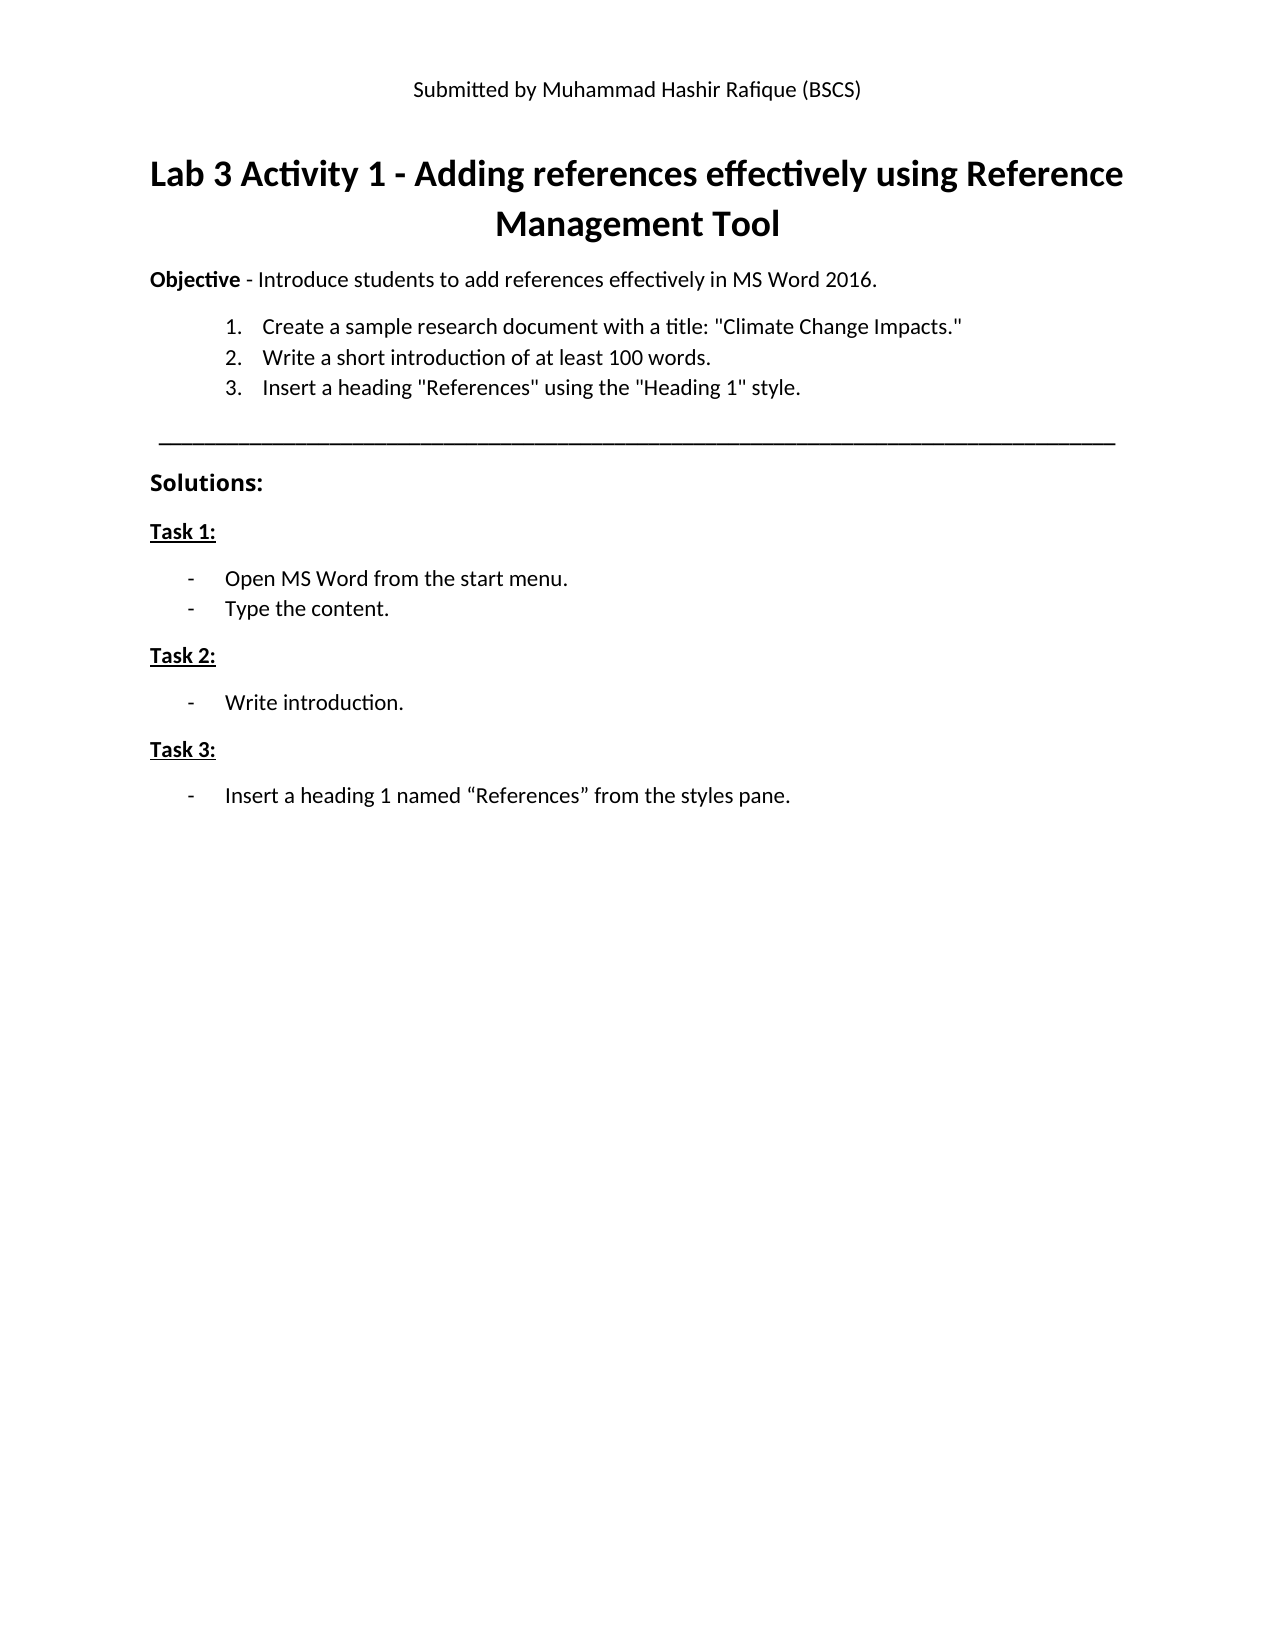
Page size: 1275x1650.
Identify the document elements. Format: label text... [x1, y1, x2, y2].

list Write introduction. [187, 688, 1125, 716]
text Task 3: [150, 735, 1125, 763]
list Type the content. [187, 594, 1125, 622]
list Open MS Word from the start menu. [187, 564, 1125, 592]
text Objective - Introduce students to add references effectively in MS Word 2016. [150, 266, 1125, 294]
text ____________________________________________________________________________________ [150, 420, 1125, 448]
text Lab 3 Activity 1 - Adding references effectively using Reference Management Tool [150, 150, 1125, 245]
list Write a short introduction of at least 100 words. [225, 343, 1125, 371]
list Create a sample research document with a title: "Climate Change Impacts." [225, 312, 1125, 341]
list Insert a heading "References" using the "Heading 1" style. [225, 373, 1125, 401]
text Task 2: [150, 641, 1125, 669]
text Solutions: [150, 467, 1125, 498]
text Task 1: [150, 517, 1125, 545]
list Insert a heading 1 named “References” from the styles pane. [187, 782, 1125, 810]
